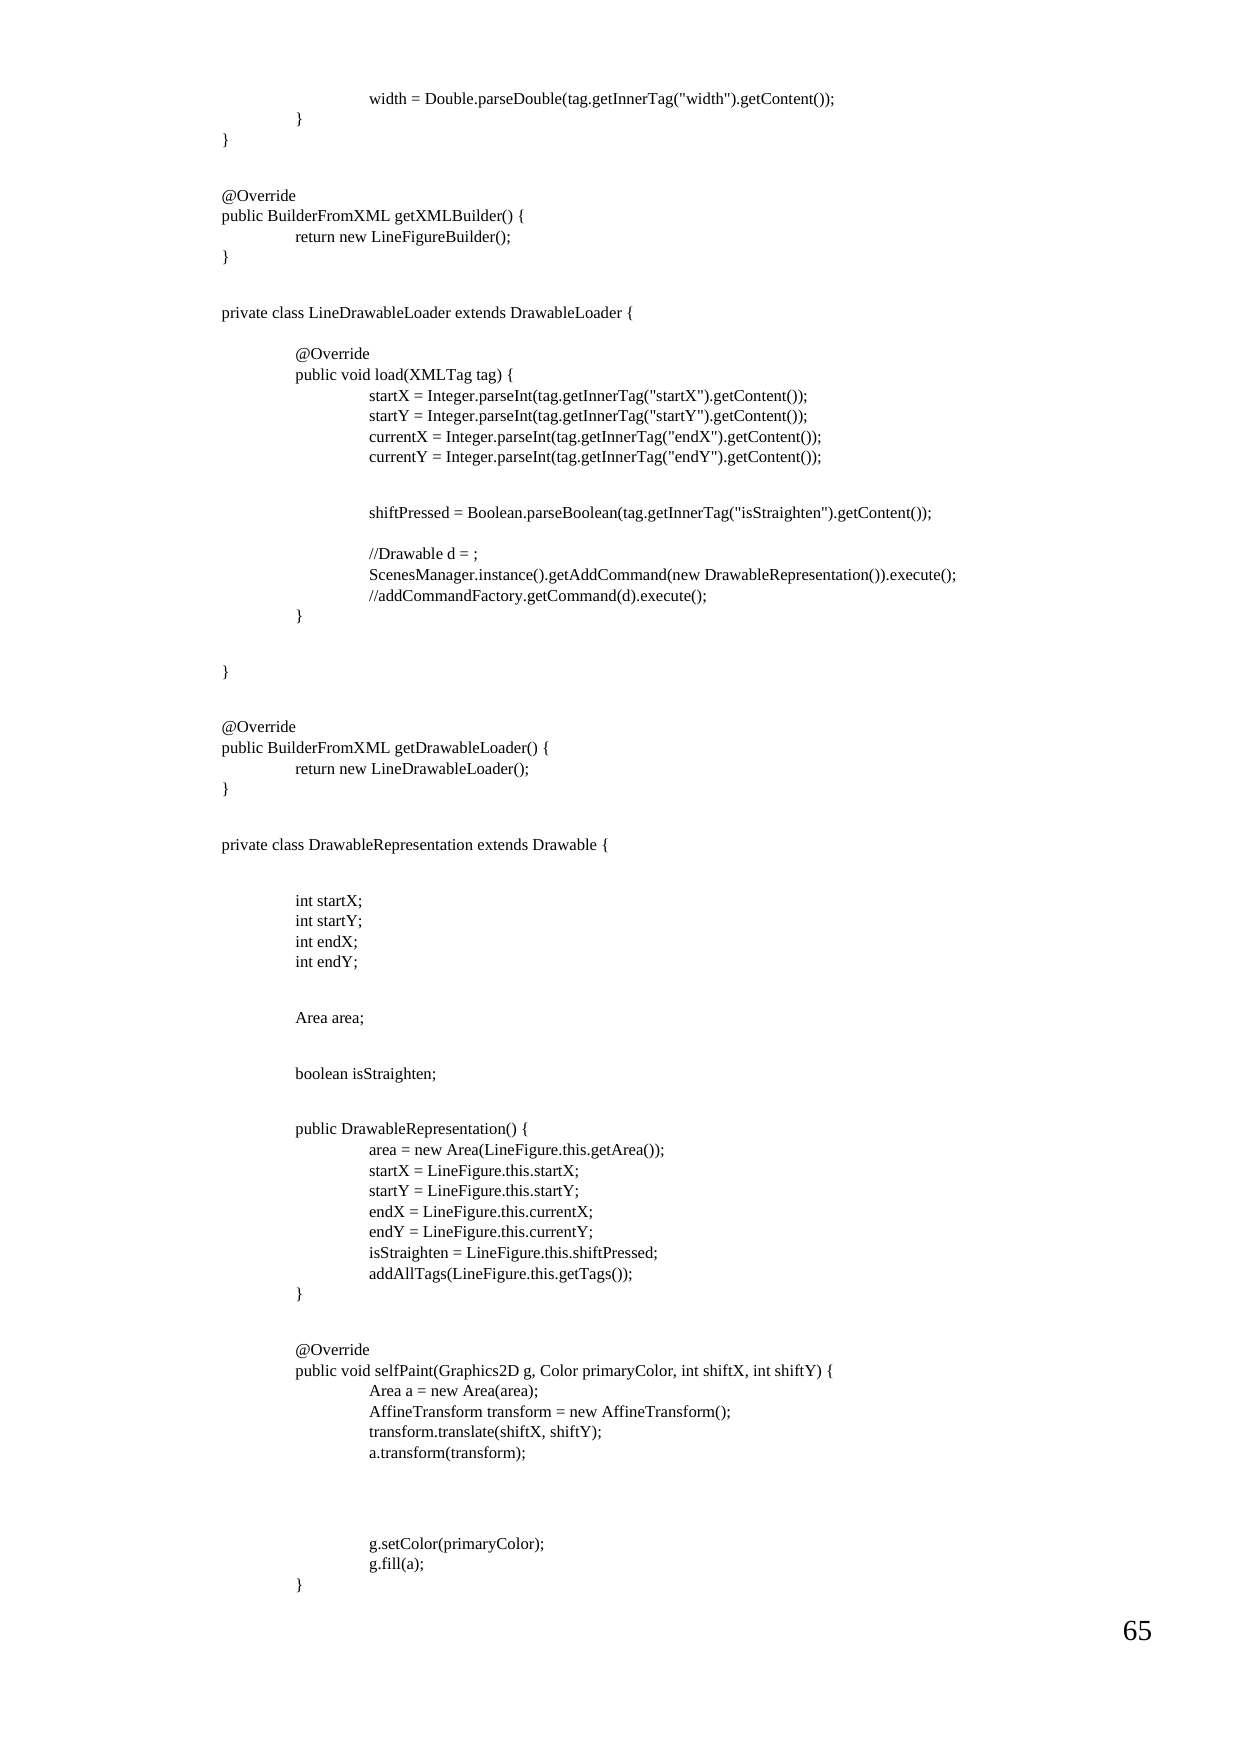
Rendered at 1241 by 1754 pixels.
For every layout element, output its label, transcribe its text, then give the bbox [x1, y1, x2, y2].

text area = new Area(LineFigure.this.getArea()); [148, 1140, 1152, 1159]
text shiftPressed = Boolean.parseBoolean(tag.getInnerTag("isStraighten").getContent()); [148, 503, 1152, 522]
text //addCommandFactory.getCommand(d).execute(); [148, 585, 1152, 604]
text int endX; [148, 932, 1152, 951]
text endX = LineFigure.this.currentX; [148, 1202, 1152, 1221]
text public void selfPaint(Graphics2D g, Color primaryColor, int shiftX, int shiftY) { [148, 1360, 1152, 1379]
text } [148, 606, 1152, 625]
text width = Double.parseDouble(tag.getInnerTag("width").getContent()); [148, 88, 1152, 108]
text public void load(XMLTag tag) { [148, 365, 1152, 384]
text } [148, 130, 1152, 149]
text return new LineDrawableLoader(); [148, 758, 1152, 778]
text startX = Integer.parseInt(tag.getInnerTag("startX").getContent()); [148, 385, 1152, 404]
text private class DrawableRepresentation extends Drawable { [148, 835, 1152, 854]
text ScenesManager.instance().getAddCommand(new DrawableRepresentation()).execute(); [148, 565, 1152, 584]
text return new LineFigureBuilder(); [148, 227, 1152, 246]
text AffineTransform transform = new AffineTransform(); [148, 1402, 1152, 1421]
text } [148, 779, 1152, 798]
text } [148, 1575, 1152, 1594]
text @Override [148, 344, 1152, 363]
text public BuilderFromXML getDrawableLoader() { [148, 738, 1152, 757]
text g.setColor(primaryColor); [148, 1533, 1152, 1553]
text addAllTags(LineFigure.this.getTags()); [148, 1263, 1152, 1283]
text public DrawableRepresentation() { [148, 1119, 1152, 1138]
text } [148, 247, 1152, 266]
text } [148, 662, 1152, 681]
text startX = LineFigure.this.startX; [148, 1160, 1152, 1179]
text currentY = Integer.parseInt(tag.getInnerTag("endY").getContent()); [148, 447, 1152, 466]
text } [148, 1284, 1152, 1303]
text int startY; [148, 911, 1152, 930]
text Area area; [148, 1008, 1152, 1027]
text @Override [148, 185, 1152, 204]
text currentX = Integer.parseInt(tag.getInnerTag("endX").getContent()); [148, 427, 1152, 446]
text g.fill(a); [148, 1554, 1152, 1573]
text isStraighten = LineFigure.this.shiftPressed; [148, 1243, 1152, 1262]
text transform.translate(shiftX, shiftY); [148, 1422, 1152, 1441]
text startY = Integer.parseInt(tag.getInnerTag("startY").getContent()); [148, 406, 1152, 425]
text @Override [148, 717, 1152, 736]
text @Override [148, 1340, 1152, 1359]
text boolean isStraighten; [148, 1063, 1152, 1083]
text startY = LineFigure.this.startY; [148, 1181, 1152, 1200]
text } [148, 109, 1152, 128]
text private class LineDrawableLoader extends DrawableLoader { [148, 303, 1152, 322]
text int startX; [148, 890, 1152, 909]
text endY = LineFigure.this.currentY; [148, 1222, 1152, 1241]
text Area a = new Area(area); [148, 1381, 1152, 1400]
text a.transform(transform); [148, 1443, 1152, 1462]
text //Drawable d = ; [148, 544, 1152, 563]
text public BuilderFromXML getXMLBuilder() { [148, 206, 1152, 225]
text int endY; [148, 952, 1152, 971]
